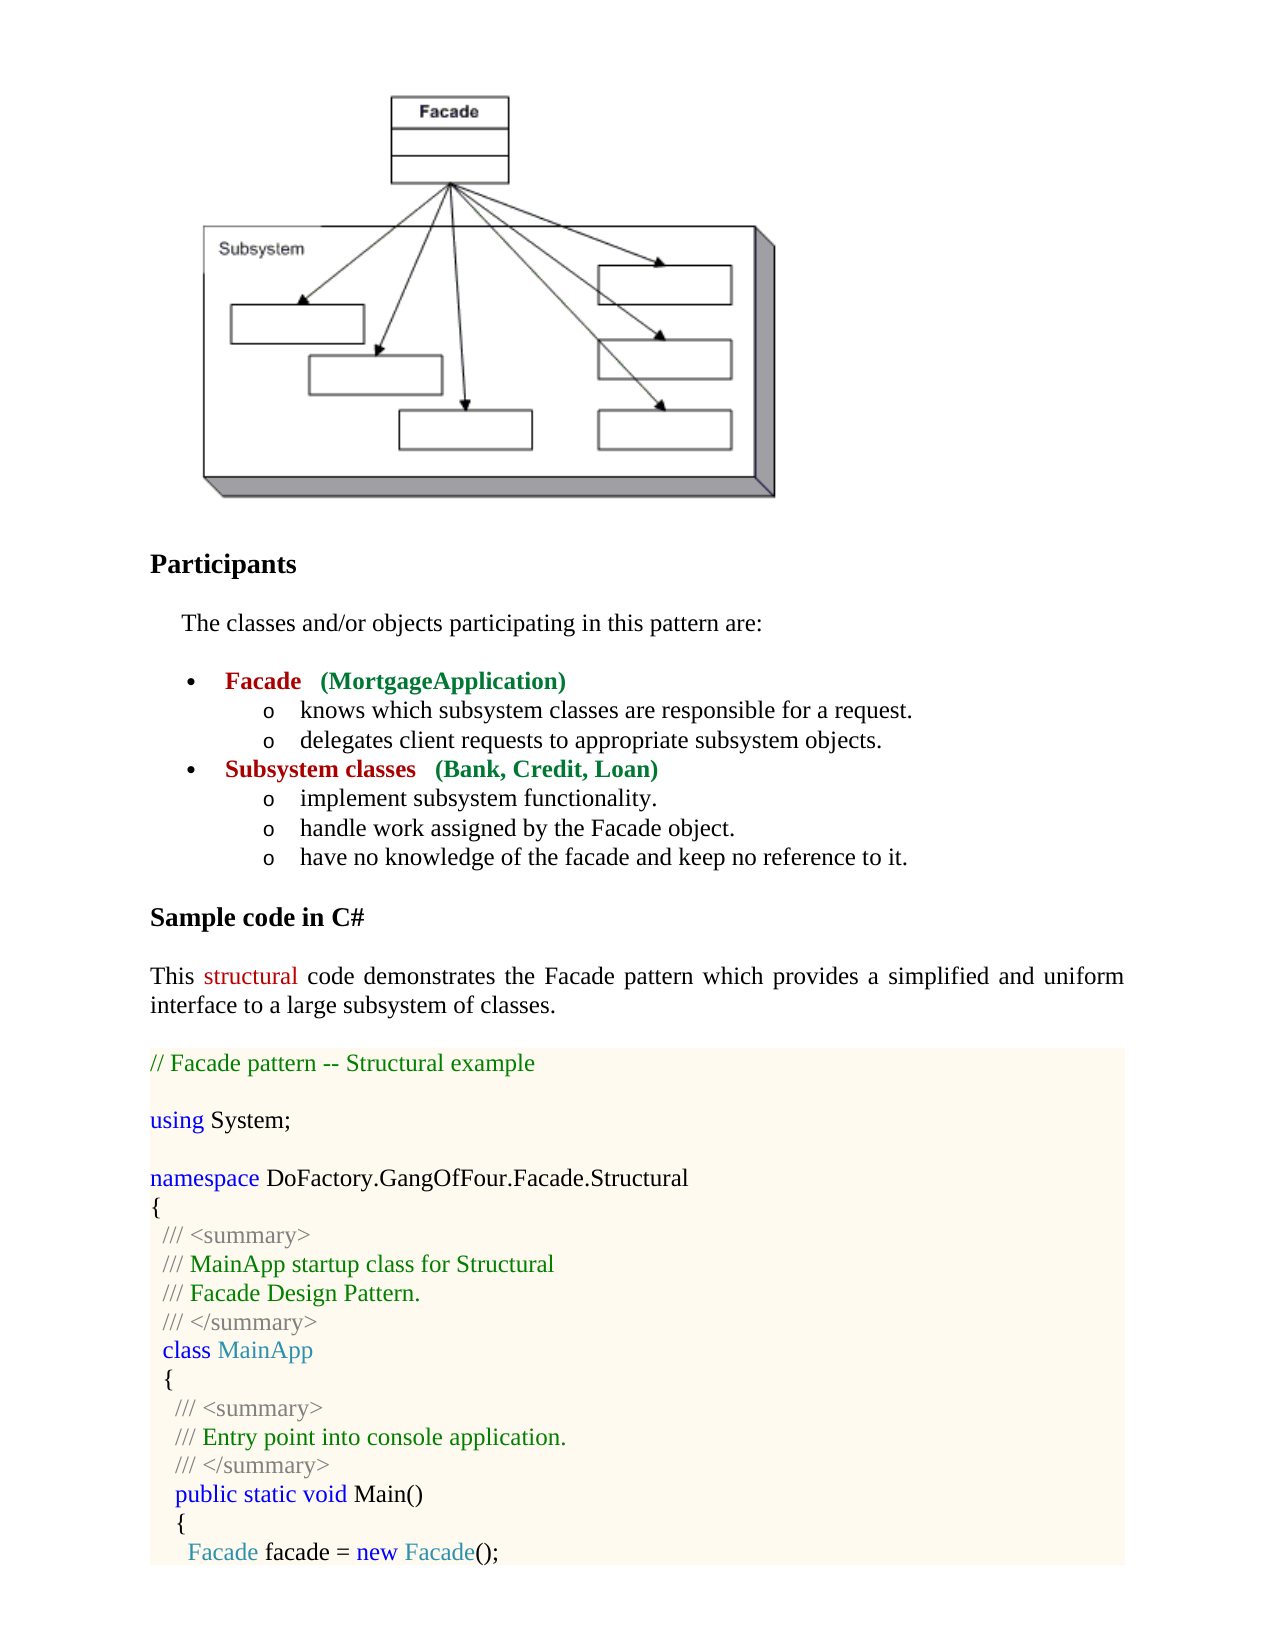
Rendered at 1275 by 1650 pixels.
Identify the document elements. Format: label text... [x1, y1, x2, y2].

list handle work assigned by the Facade object. [262, 813, 1125, 842]
text Sample code in C# [150, 901, 1125, 932]
list implement subsystem functionality. [262, 783, 1125, 813]
text This structural code demonstrates the Facade pattern which provides a simplified and uniform interface to a large subsystem of classes. [150, 961, 1125, 1019]
list Subsystem classes (Bank, Credit, Loan) [187, 754, 1125, 783]
picture [194, 88, 788, 514]
list knows which subsystem classes are responsible for a request. [262, 695, 1125, 725]
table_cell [150, 1077, 1125, 1565]
list Facade (MortgageApplication) [187, 666, 1125, 695]
list delegates client requests to appropriate subsystem objects. [262, 725, 1125, 754]
list have no knowledge of the facade and keep no reference to it. [262, 842, 1125, 872]
text The classes and/or objects participating in this pattern are: [150, 608, 1125, 637]
text Participants [150, 547, 1125, 579]
table_header // Facade pattern -- Structural example [150, 1048, 1125, 1077]
